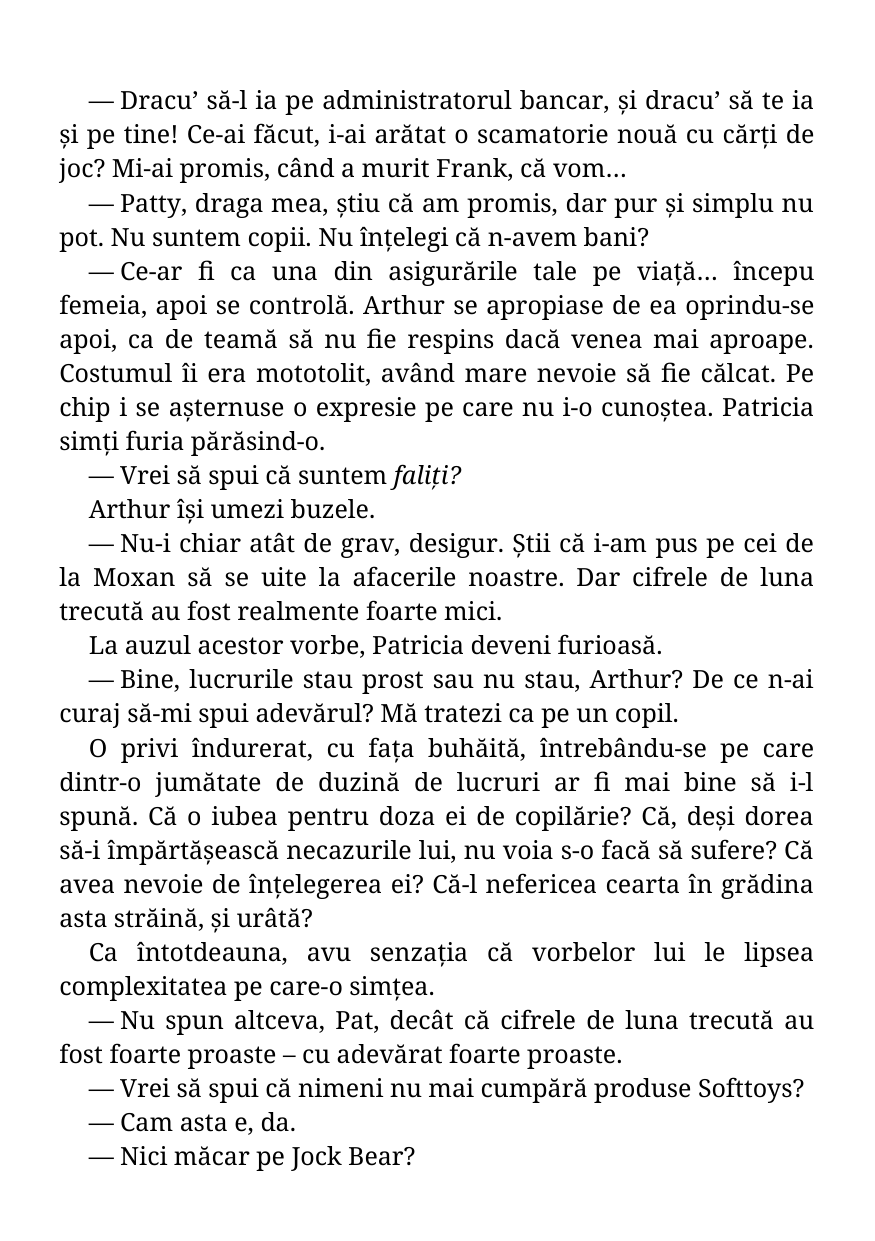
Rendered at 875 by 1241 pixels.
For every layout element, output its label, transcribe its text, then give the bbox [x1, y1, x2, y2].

text — Cam asta e, da. [59, 1105, 815, 1139]
text La auzul acestor vorbe, Patricia deveni furioasă. [59, 628, 815, 662]
text — Patty, draga mea, ştiu că am promis, dar pur şi simplu nu pot. Nu suntem copii. Nu înţelegi că n-avem bani? [59, 185, 815, 253]
text — Nu-i chiar atât de grav, desigur. Ştii că i-am pus pe cei de la Moxan să se uite la afacerile noastre. Dar cifrele de luna trecută au fost realmente foarte mici. [59, 526, 815, 628]
text — Nu spun altceva, Pat, decât că cifrele de luna trecută au fost foarte proaste – cu adevărat foarte proaste. [59, 1003, 815, 1071]
text — Ce-ar fi ca una din asigurările tale pe viaţă… începu femeia, apoi se controlă. Arthur se apropiase de ea oprindu-se apoi, ca de teamă să nu fie respins dacă venea mai aproape. Costumul îi era mototolit, având mare nevoie să fie călcat. Pe chip i se aşternuse o expresie pe care nu i-o cunoştea. Patricia simţi furia părăsind-o. [59, 253, 815, 458]
text O privi îndurerat, cu faţa buhăită, întrebându-se pe care dintr-o jumătate de duzină de lucruri ar fi mai bine să i-l spună. Că o iubea pentru doza ei de copilărie? Că, deşi dorea să-i împărtăşească necazurile lui, nu voia s-o facă să sufere? Că avea nevoie de înţelegerea ei? Că-l nefericea cearta în grădina asta străină, şi urâtă? [59, 730, 815, 934]
text — Bine, lucrurile stau prost sau nu stau, Arthur? De ce n-ai curaj să-mi spui adevărul? Mă tratezi ca pe un copil. [59, 662, 815, 730]
text — Dracu’ să-l ia pe administratorul bancar, şi dracu’ să te ia şi pe tine! Ce-ai făcut, i-ai arătat o scamatorie nouă cu cărţi de joc? Mi-ai promis, când a murit Frank, că vom… [59, 83, 815, 185]
text — Vrei să spui că suntem faliţi? [59, 458, 815, 492]
text Arthur îşi umezi buzele. [59, 492, 815, 526]
text — Vrei să spui că nimeni nu mai cumpără produse Softtoys? [59, 1071, 815, 1105]
text — Nici măcar pe Jock Bear? [59, 1139, 815, 1173]
text Ca întotdeauna, avu senzaţia că vorbelor lui le lipsea complexitatea pe care-o simţea. [59, 934, 815, 1003]
